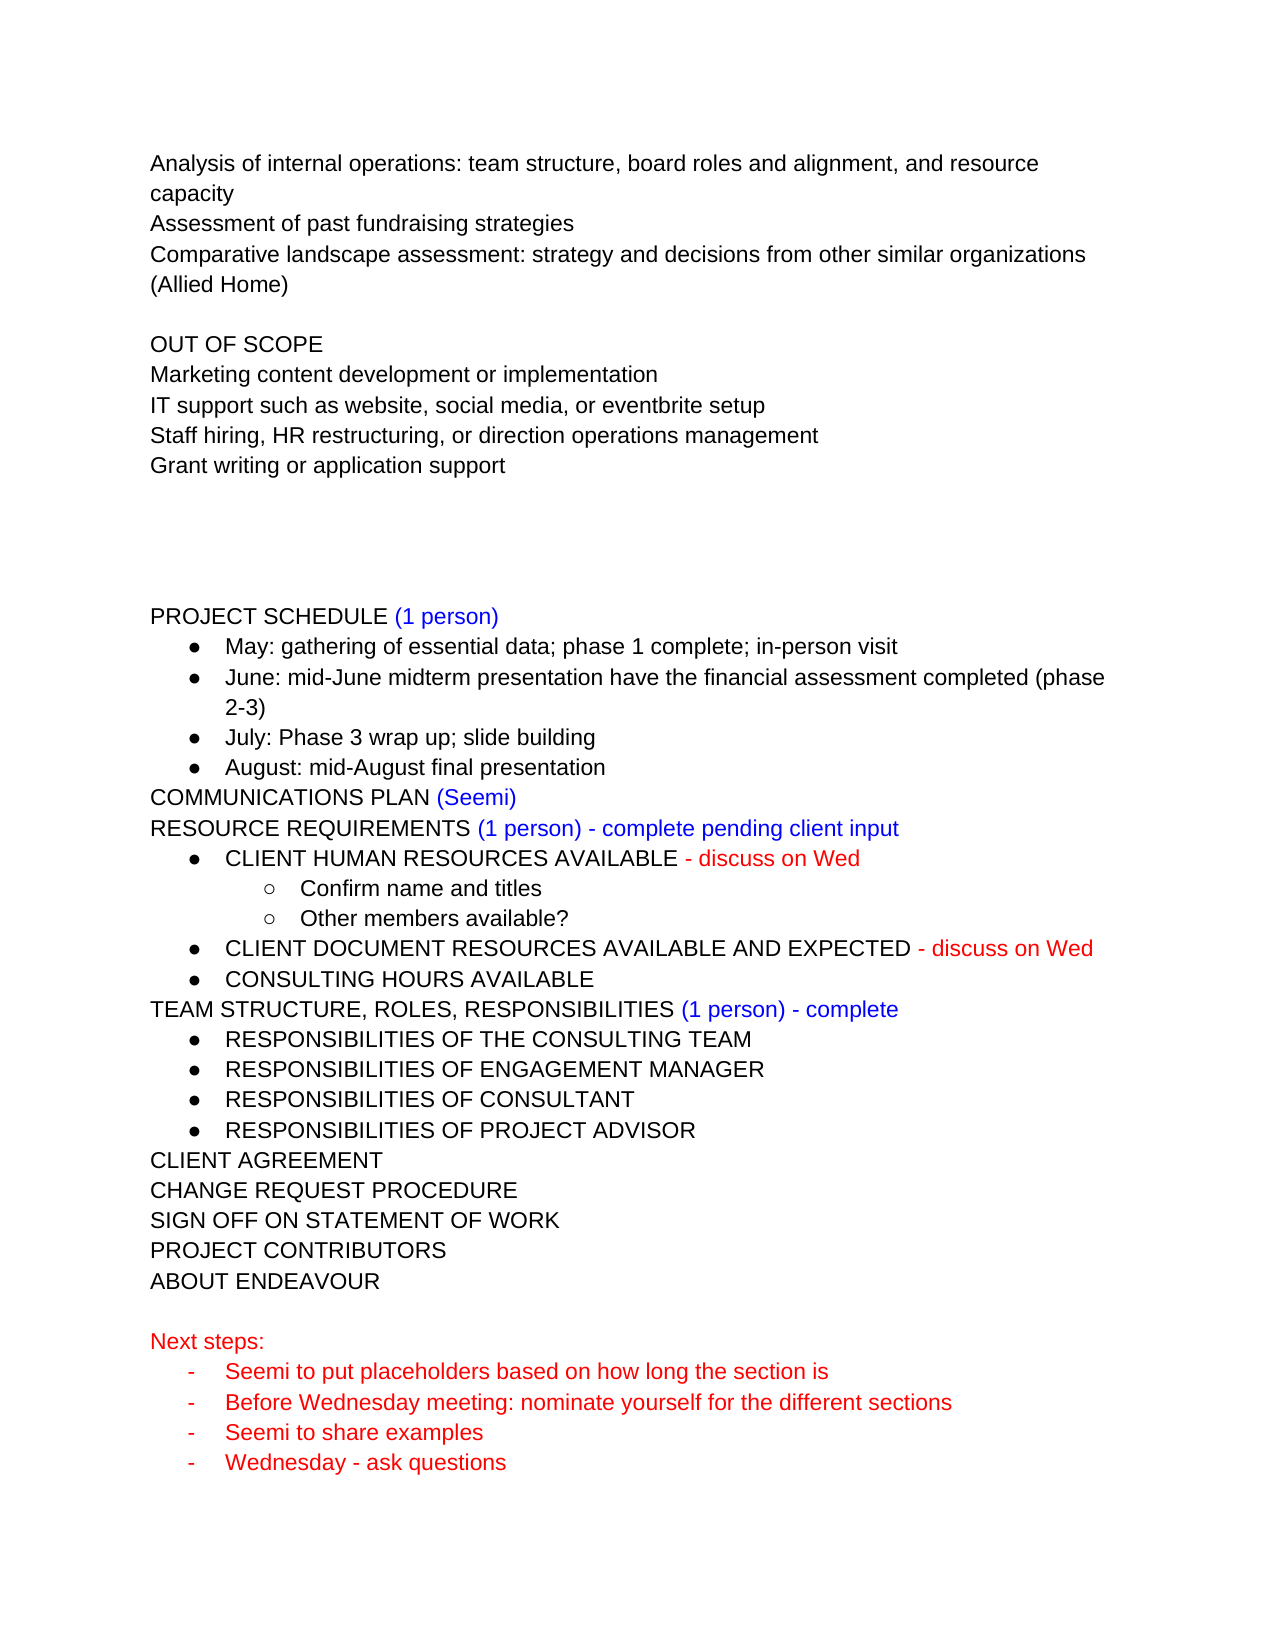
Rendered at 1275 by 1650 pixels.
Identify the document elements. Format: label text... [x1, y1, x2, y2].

list RESPONSIBILITIES OF PROJECT ADVISOR [187, 1117, 1125, 1143]
text TEAM STRUCTURE, ROLES, RESPONSIBILITIES (1 person) - complete [150, 996, 1125, 1022]
list RESPONSIBILITIES OF THE CONSULTING TEAM [187, 1026, 1125, 1052]
text PROJECT SCHEDULE (1 person) [150, 603, 1125, 629]
list June: mid-June midterm presentation have the financial assessment completed (phase 2-3) [187, 663, 1125, 720]
text Analysis of internal operations: team structure, board roles and alignment, and resource capacity [150, 150, 1125, 207]
text Comparative landscape assessment: strategy and decisions from other similar organizations (Allied Home) [150, 241, 1125, 297]
list Seemi to share examples [187, 1419, 1125, 1445]
list July: Phase 3 wrap up; slide building [187, 724, 1125, 750]
list Before Wednesday meeting: nominate yourself for the different sections [187, 1388, 1125, 1415]
text Staff hiring, HR restructuring, or direction operations management [150, 422, 1125, 448]
text IT support such as website, social media, or eventbrite setup [150, 392, 1125, 418]
text CHANGE REQUEST PROCEDURE [150, 1177, 1125, 1203]
list CONSULTING HOURS AVAILABLE [187, 966, 1125, 992]
text ABOUT ENDEAVOUR [150, 1268, 1125, 1294]
list Confirm name and titles [262, 875, 1125, 901]
text SIGN OFF ON STATEMENT OF WORK [150, 1207, 1125, 1234]
text RESOURCE REQUIREMENTS (1 person) - complete pending client input [150, 814, 1125, 841]
list RESPONSIBILITIES OF CONSULTANT [187, 1086, 1125, 1113]
list CLIENT HUMAN RESOURCES AVAILABLE - discuss on Wed [187, 845, 1125, 871]
text Assessment of past fundraising strategies [150, 210, 1125, 237]
text OUT OF SCOPE [150, 331, 1125, 358]
text Next steps: [150, 1328, 1125, 1354]
list RESPONSIBILITIES OF ENGAGEMENT MANAGER [187, 1056, 1125, 1083]
text COMMUNICATIONS PLAN (Seemi) [150, 784, 1125, 811]
text Grant writing or application support [150, 452, 1125, 478]
list Other members available? [262, 905, 1125, 932]
text CLIENT AGREEMENT [150, 1147, 1125, 1173]
list Wednesday - ask questions [187, 1449, 1125, 1475]
list August: mid-August final presentation [187, 754, 1125, 781]
list CLIENT DOCUMENT RESOURCES AVAILABLE AND EXPECTED - discuss on Wed [187, 935, 1125, 962]
list Seemi to put placeholders based on how long the section is [187, 1358, 1125, 1385]
text PROJECT CONTRIBUTORS [150, 1237, 1125, 1264]
text Marketing content development or implementation [150, 361, 1125, 388]
list May: gathering of essential data; phase 1 complete; in-person visit [187, 633, 1125, 660]
